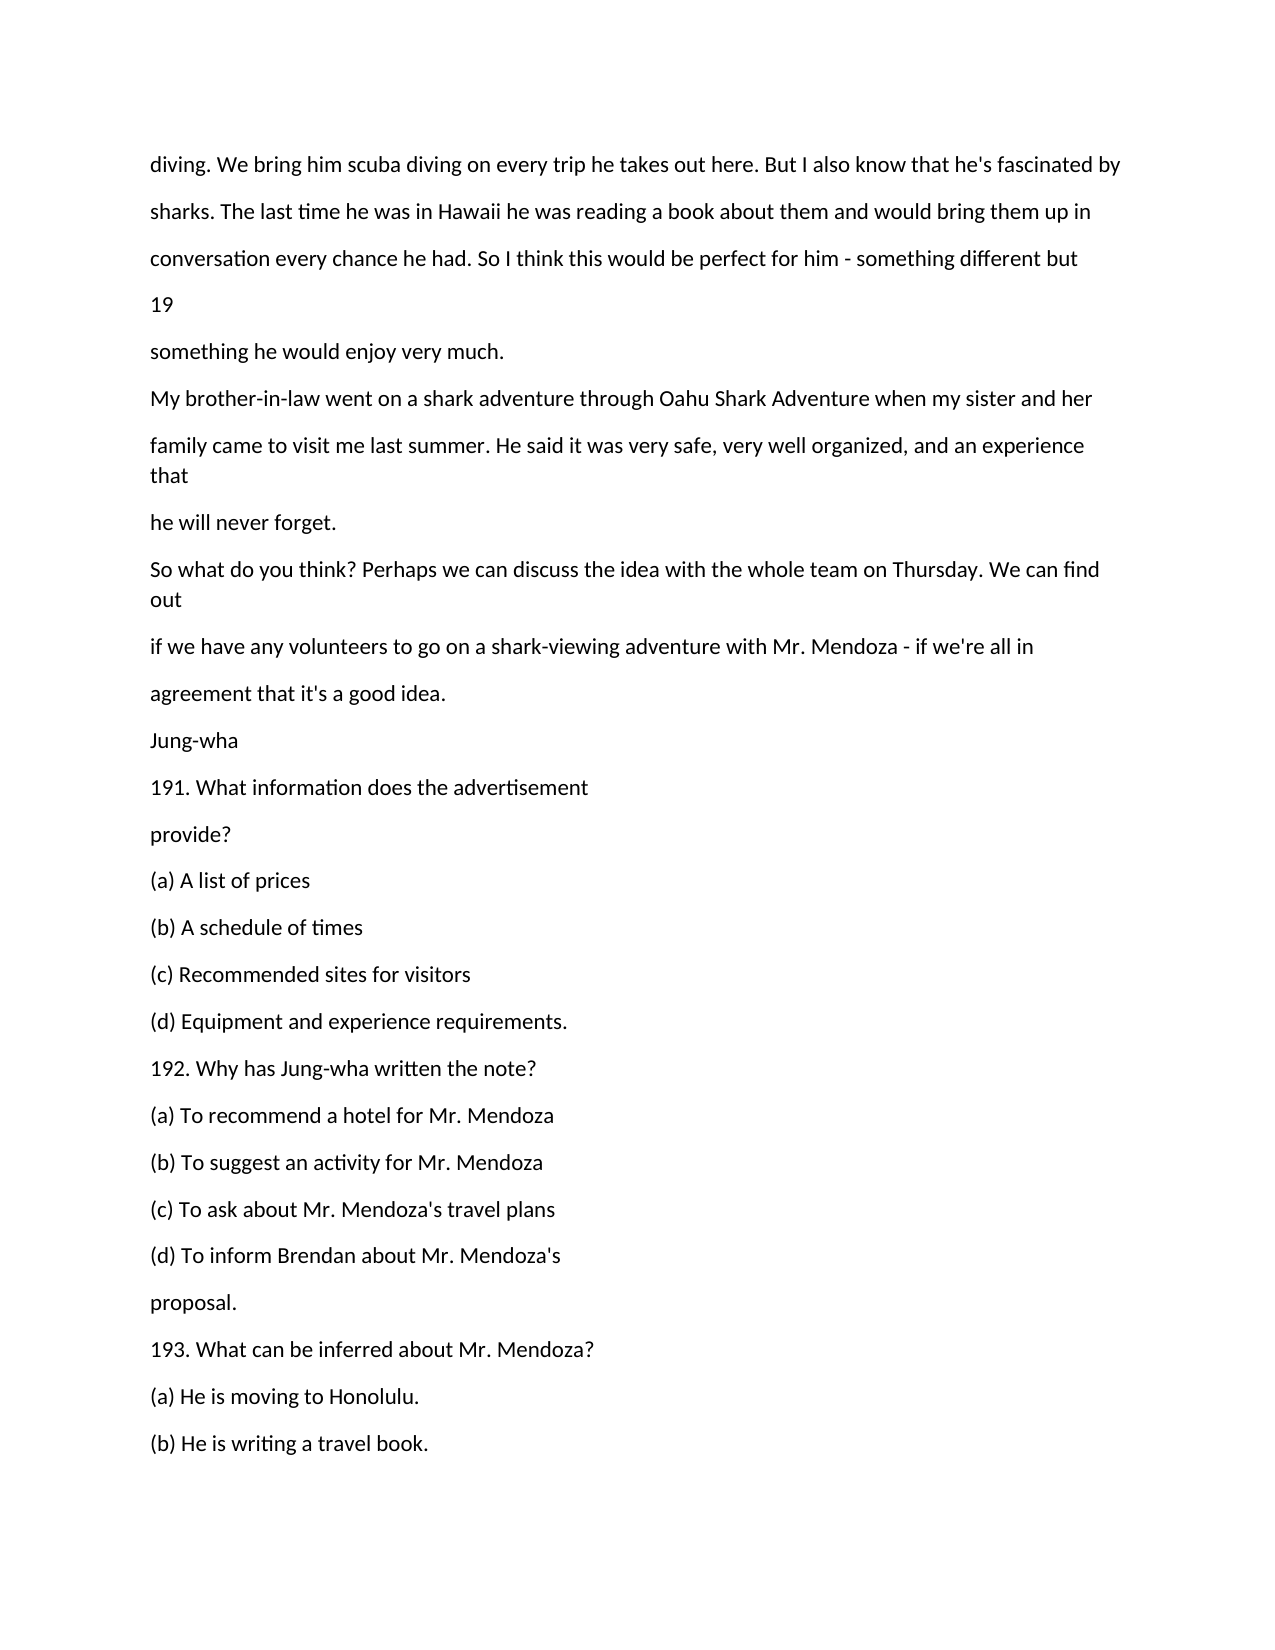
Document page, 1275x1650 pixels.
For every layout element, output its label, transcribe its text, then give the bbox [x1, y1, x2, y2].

text conversation every chance he had. So I think this would be perfect for him - something different but [150, 244, 1125, 272]
text (c) Recommended sites for visitors [150, 960, 1125, 988]
text family came to visit me last summer. He said it was very safe, very well organized, and an experience that [150, 431, 1125, 489]
text (a) To recommend a hotel for Mr. Mendoza [150, 1101, 1125, 1129]
text (b) He is writing a travel book. [150, 1429, 1125, 1457]
text provide? [150, 820, 1125, 848]
text proposal. [150, 1288, 1125, 1317]
text 192. Why has Jung-wha written the note? [150, 1054, 1125, 1082]
text if we have any volunteers to go on a shark-viewing adventure with Mr. Mendoza - if we're all in [150, 632, 1125, 660]
text he will never forget. [150, 508, 1125, 536]
text 19 [150, 291, 1125, 319]
text sharks. The last time he was in Hawaii he was reading a book about them and would bring them up in [150, 197, 1125, 225]
text My brother-in-law went on a shark adventure through Oahu Shark Adventure when my sister and her [150, 384, 1125, 412]
text 193. What can be inferred about Mr. Mendoza? [150, 1335, 1125, 1363]
text (b) A schedule of times [150, 913, 1125, 942]
text something he would enjoy very much. [150, 337, 1125, 366]
text (c) To ask about Mr. Mendoza's travel plans [150, 1195, 1125, 1223]
text 191. What information does the advertisement [150, 773, 1125, 801]
text diving. We bring him scuba diving on every trip he takes out here. But I also know that he's fascinated by [150, 150, 1125, 178]
text (d) Equipment and experience requirements. [150, 1007, 1125, 1035]
text (d) To inform Brendan about Mr. Mendoza's [150, 1242, 1125, 1270]
text Jung-wha [150, 726, 1125, 754]
text (a) A list of prices [150, 867, 1125, 895]
text agreement that it's a good idea. [150, 679, 1125, 707]
text (a) He is moving to Honolulu. [150, 1382, 1125, 1410]
text So what do you think? Perhaps we can discuss the idea with the whole team on Thursday. We can find out [150, 555, 1125, 613]
text (b) To suggest an activity for Mr. Mendoza [150, 1148, 1125, 1176]
